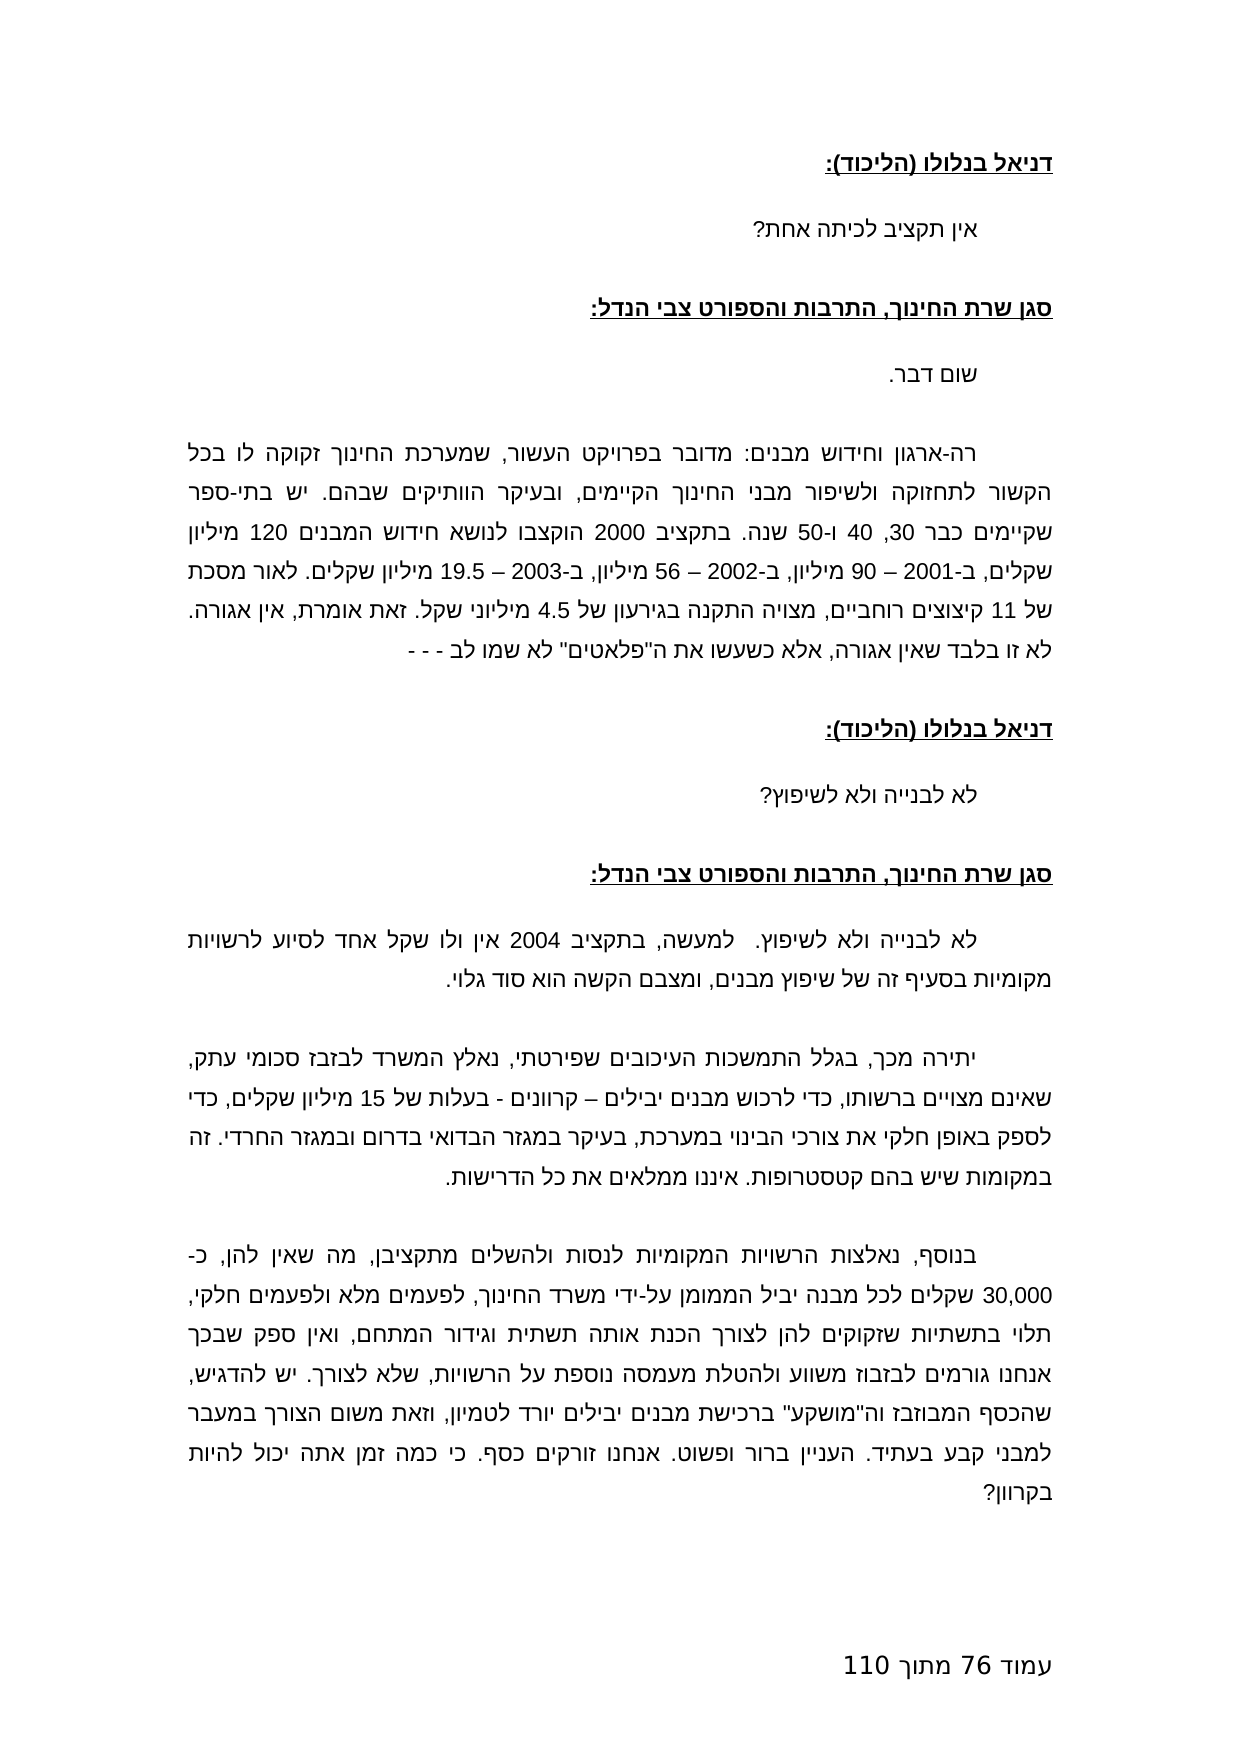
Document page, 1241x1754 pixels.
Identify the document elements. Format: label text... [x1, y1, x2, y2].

text דניאל בנלולו (הליכוד): [187, 150, 1053, 176]
text לא לבנייה ולא לשיפוץ? [187, 782, 1053, 808]
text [187, 295, 1053, 321]
text בנוסף, נאלצות הרשויות המקומיות לנסות ולהשלים מתקציבן, מה שאין להן, כ-30,000 שקלים לכל מבנה יביל הממומן על-ידי משרד החינוך, לפעמים מלא ולפעמים חלקי, תלוי בתשתיות שזקוקים להן לצורך הכנת אותה תשתית וגידור המתחם, ואין ספק שבכך אנחנו גורמים לבזבוז משווע ולהטלת מעמסה נוספת על הרשויות, שלא לצורך. יש להדגיש, שהכסף המבוזבז וה"מושקע" ברכישת מבנים יבילים יורד לטמיון, וזאת משום הצורך במעבר למבני קבע בעתיד. העניין ברור ופשוט. אנחנו זורקים כסף. כי כמה זמן אתה יכול להיות בקרוון? [187, 1242, 1053, 1506]
text אין תקציב לכיתה אחת? [187, 216, 1053, 242]
text סגן שרת החינוך, התרבות והספורט צבי הנדל: [187, 861, 1053, 887]
text לא לבנייה ולא לשיפוץ. למעשה, בתקציב 2004 אין ולו שקל אחד לסיוע לרשויות מקומיות בסעיף זה של שיפוץ מבנים, ומצבם הקשה הוא סוד גלוי. [187, 927, 1053, 992]
text שום דבר. [187, 361, 1053, 387]
text יתירה מכך, בגלל התמשכות העיכובים שפירטתי, נאלץ המשרד לבזבז סכומי עתק, שאינם מצויים ברשותו, כדי לרכוש מבנים יבילים – קרוונים - בעלות של 15 מיליון שקלים, כדי לספק באופן חלקי את צורכי הבינוי במערכת, בעיקר במגזר הבדואי בדרום ובמגזר החרדי. זה במקומות שיש בהם קטסטרופות. איננו ממלאים את כל הדרישות. [187, 1045, 1053, 1190]
text רה-ארגון וחידוש מבנים: מדובר בפרויקט העשור, שמערכת החינוך זקוקה לו בכל הקשור לתחזוקה ולשיפור מבני החינוך הקיימים, ובעיקר הוותיקים שבהם. יש בתי-ספר שקיימים כבר 30, 40 ו-50 שנה. בתקציב 2000 הוקצבו לנושא חידוש המבנים 120 מיליון שקלים, ב-2001 – 90 מיליון, ב-2002 – 56 מיליון, ב-2003 – 19.5 מיליון שקלים. לאור מסכת של 11 קיצוצים רוחביים, מצויה התקנה בגירעון של 4.5 מיליוני שקל. זאת אומרת, אין אגורה. לא זו בלבד שאין אגורה, אלא כשעשו את ה"פלאטים" לא שמו לב - - - [187, 439, 1053, 663]
text דניאל בנלולו (הליכוד): [187, 716, 1053, 742]
